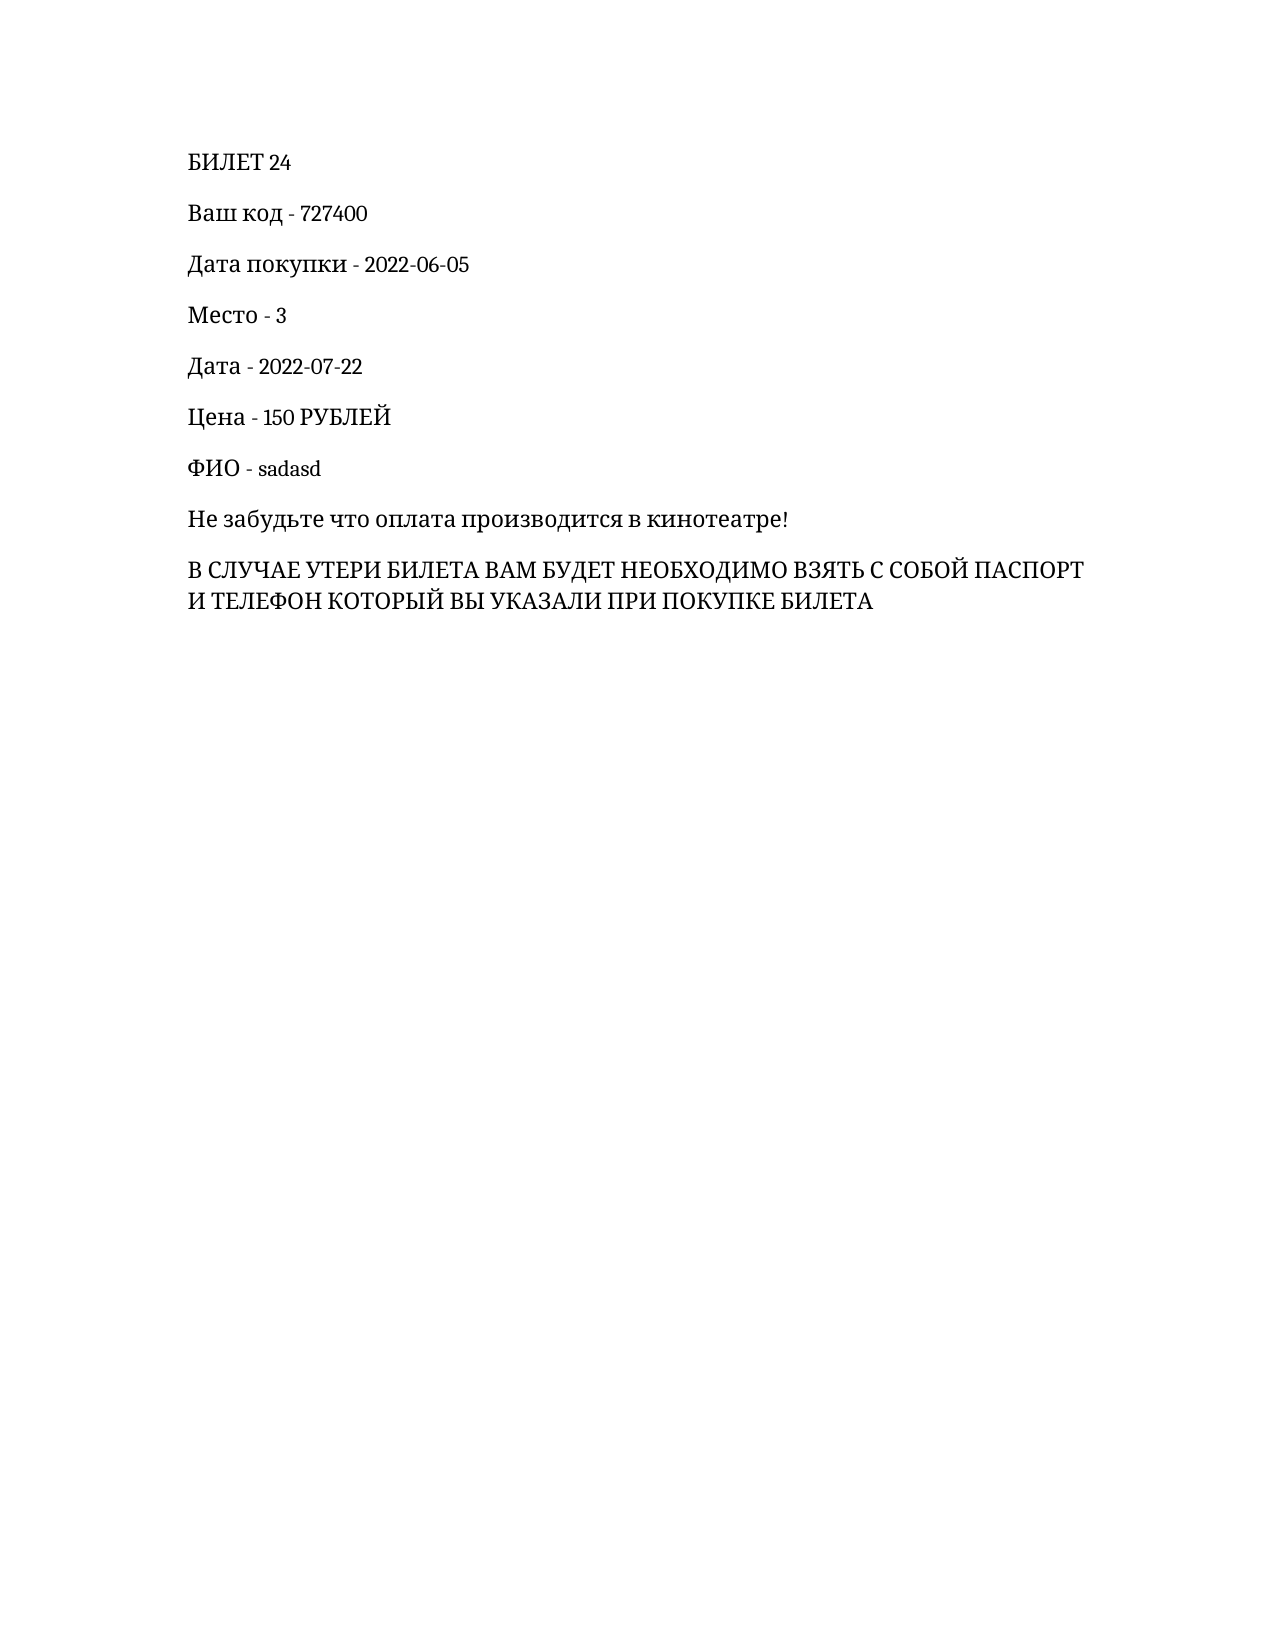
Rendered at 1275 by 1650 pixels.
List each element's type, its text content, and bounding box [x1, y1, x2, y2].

text Цена - 150 РУБЛЕЙ [187, 405, 1087, 432]
text Дата - 2022-07-22 [187, 354, 1087, 381]
text ФИО - sadasd [187, 456, 1087, 483]
text БИЛЕТ 24 [187, 150, 1087, 176]
text Место - 3 [187, 303, 1087, 329]
text В СЛУЧАЕ УТЕРИ БИЛЕТА ВАМ БУДЕТ НЕОБХОДИМО ВЗЯТЬ С СОБОЙ ПАСПОРТ И ТЕЛЕФОН КОТОРЫЙ ВЫ УКАЗАЛИ ПРИ ПОКУПКЕ БИЛЕТА [187, 558, 1087, 615]
text Не забудьте что оплата производится в кинотеатре! [187, 507, 1087, 534]
text Ваш код - 727400 [187, 201, 1087, 227]
text Дата покупки - 2022-06-05 [187, 252, 1087, 278]
